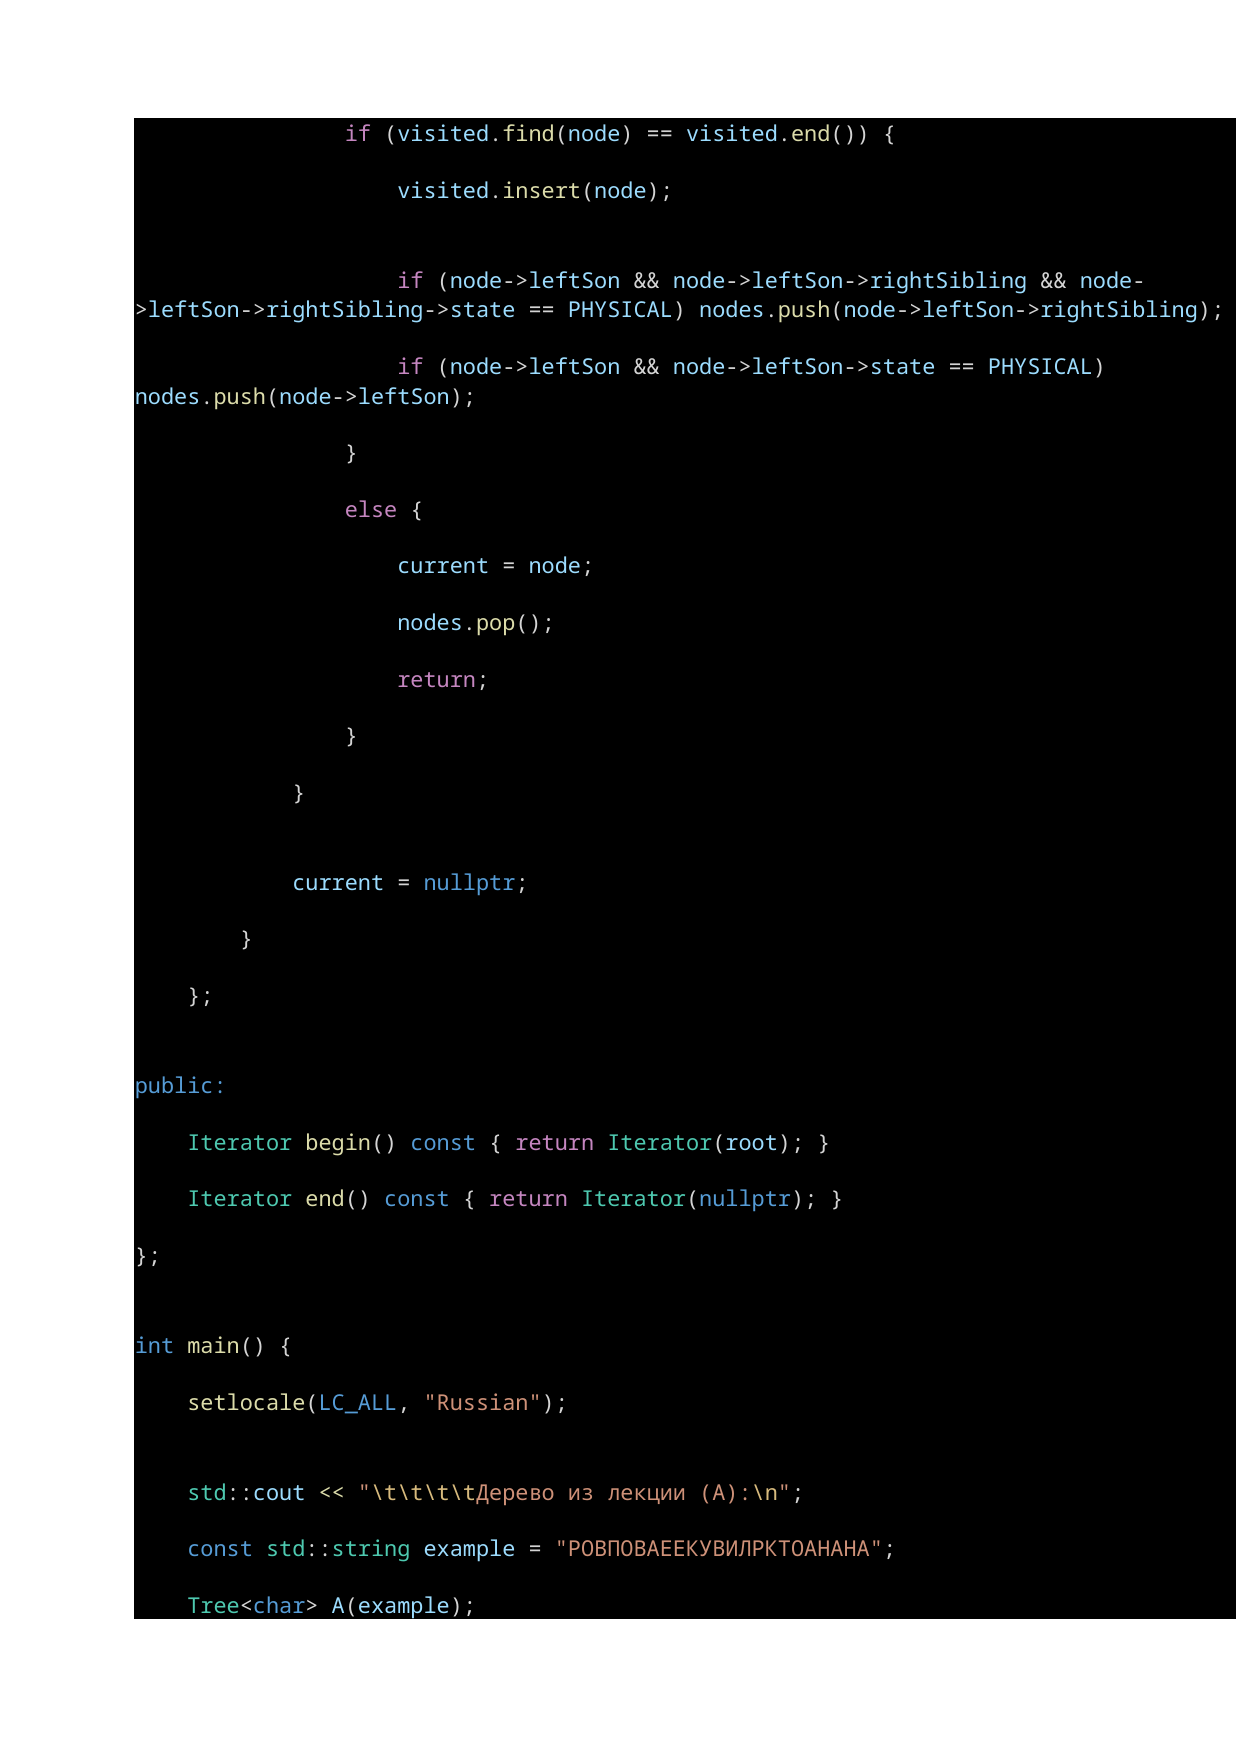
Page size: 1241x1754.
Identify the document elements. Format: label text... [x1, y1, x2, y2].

text std::cout << "\t\t\t\tДерево из лекции (A):\n"; [134, 1477, 1236, 1506]
text } [134, 720, 1236, 750]
text visited.insert(node); [134, 174, 1236, 238]
text Tree<char> A(example); [134, 1590, 1236, 1619]
text setlocale(LC_ALL, "Russian"); [134, 1386, 1236, 1450]
text } [134, 777, 1236, 840]
text public: [134, 1070, 1236, 1100]
text nodes.pop(); [134, 607, 1236, 637]
text }; [134, 1240, 1236, 1303]
text } [134, 437, 1236, 467]
text current = nullptr; [134, 867, 1236, 897]
text const std::string example = "РОВПОВАЕЕКУВИЛРКТОАНАНА"; [134, 1533, 1236, 1563]
text Iterator end() const { return Iterator(nullptr); } [134, 1183, 1236, 1213]
text if (node->leftSon && node->leftSon->state == PHYSICAL) nodes.push(node->leftSon); [134, 351, 1236, 411]
text Iterator begin() const { return Iterator(root); } [134, 1127, 1236, 1156]
text } [134, 923, 1236, 953]
text return; [134, 664, 1236, 693]
text }; [134, 980, 1236, 1043]
text current = node; [134, 551, 1236, 580]
text int main() { [134, 1330, 1236, 1360]
text if (node->leftSon && node->leftSon->rightSibling && node->leftSon->rightSibling->state == PHYSICAL) nodes.push(node->leftSon->rightSibling); [134, 265, 1236, 324]
text else { [134, 494, 1236, 524]
text if (visited.find(node) == visited.end()) { [134, 118, 1236, 148]
